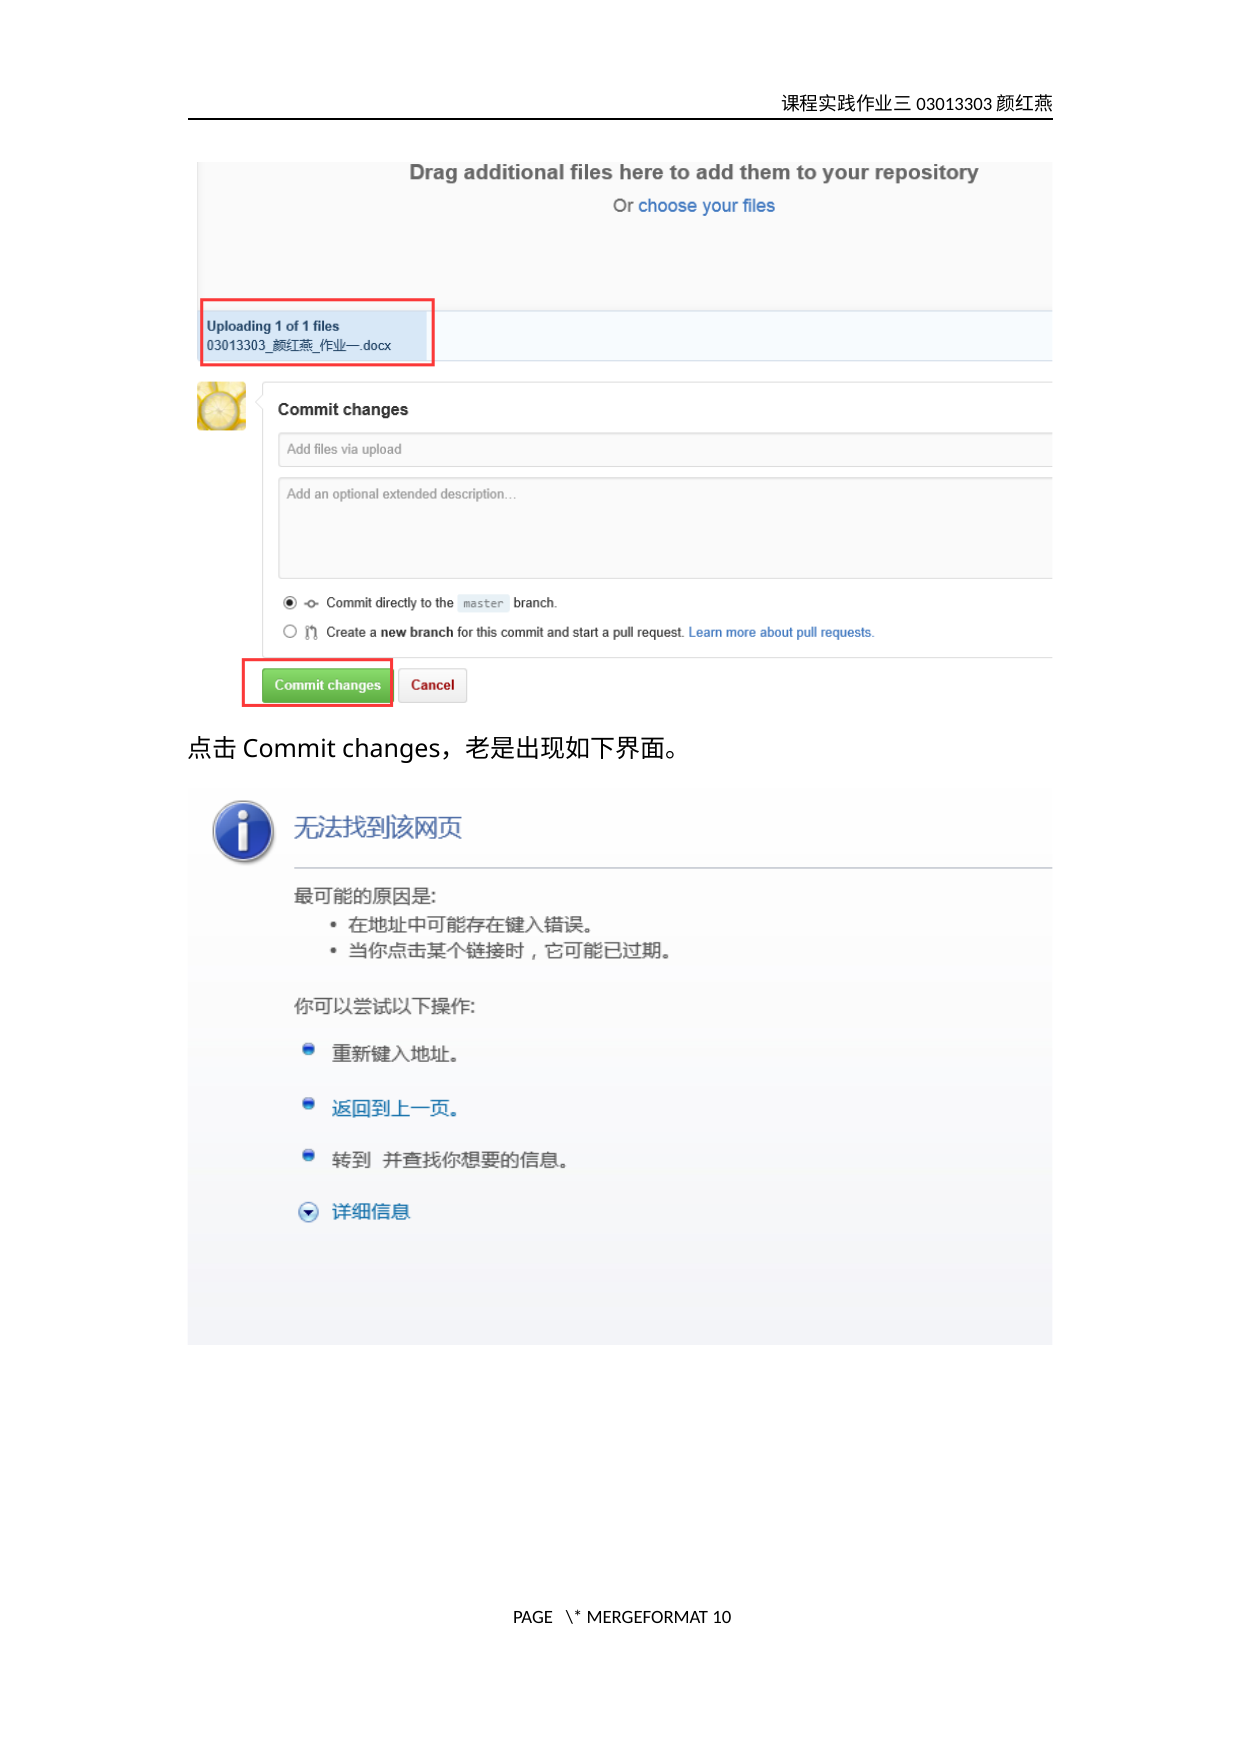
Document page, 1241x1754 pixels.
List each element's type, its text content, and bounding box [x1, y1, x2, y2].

picture [187, 779, 1053, 1345]
text 点击Commit changes，老是出现如下界面。 [187, 714, 1053, 779]
picture [187, 162, 1053, 709]
